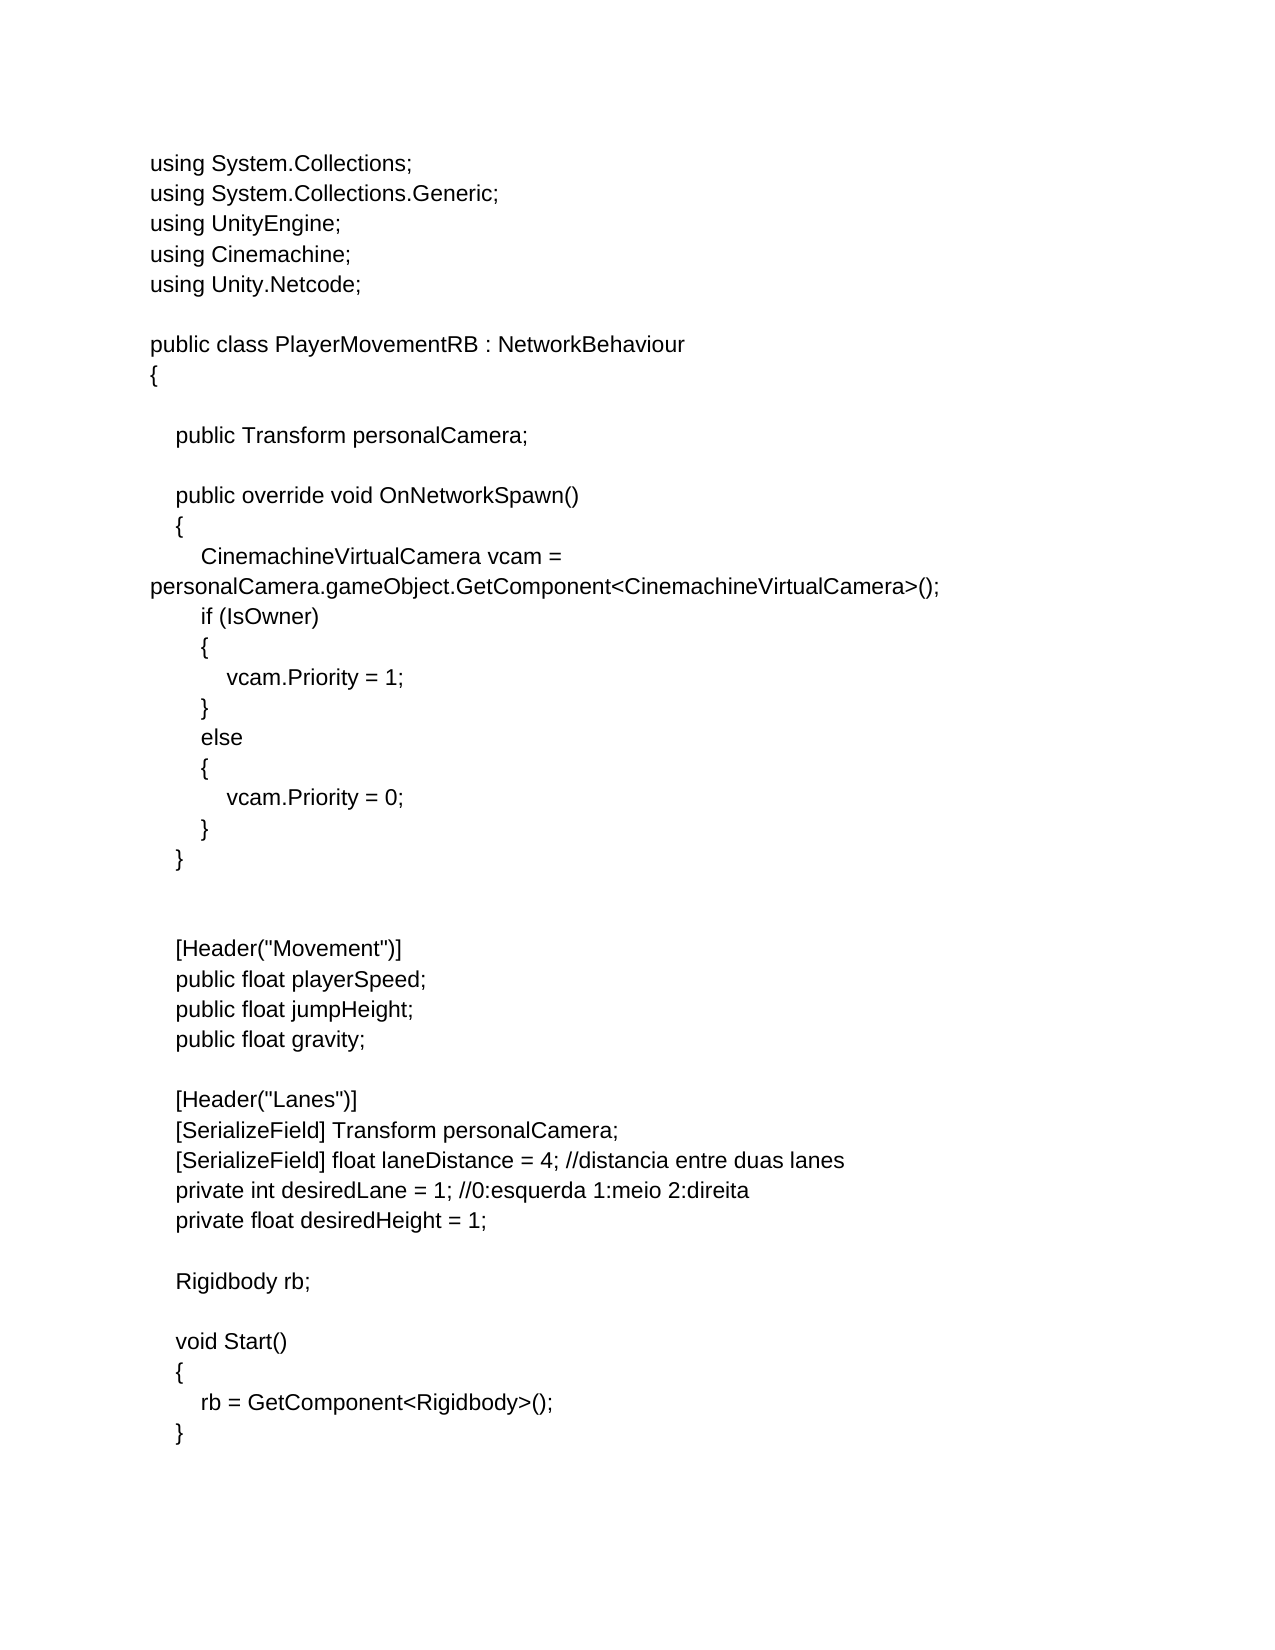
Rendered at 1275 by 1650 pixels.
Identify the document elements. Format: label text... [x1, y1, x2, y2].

text CinemachineVirtualCamera vcam = personalCamera.gameObject.GetComponent<CinemachineVirtualCamera>(); [150, 543, 1125, 599]
text [Header("Movement")] [150, 935, 1125, 962]
text using Cinemachine; [150, 241, 1125, 267]
text [SerializeField] float laneDistance = 4; //distancia entre duas lanes [150, 1147, 1125, 1173]
text using UnityEngine; [150, 210, 1125, 237]
text { [150, 512, 1125, 539]
text } [150, 694, 1125, 720]
text } [150, 845, 1125, 871]
text public Transform personalCamera; [150, 422, 1125, 448]
text { [150, 361, 1125, 388]
text private int desiredLane = 1; //0:esquerda 1:meio 2:direita [150, 1177, 1125, 1203]
text { [150, 633, 1125, 660]
text private float desiredHeight = 1; [150, 1207, 1125, 1234]
text vcam.Priority = 0; [150, 784, 1125, 811]
text public float gravity; [150, 1026, 1125, 1052]
text using Unity.Netcode; [150, 271, 1125, 297]
text { [150, 1358, 1125, 1385]
text if (IsOwner) [150, 603, 1125, 629]
text vcam.Priority = 1; [150, 663, 1125, 690]
text } [150, 814, 1125, 841]
text void Start() [150, 1328, 1125, 1354]
text public override void OnNetworkSpawn() [150, 482, 1125, 509]
text { [150, 754, 1125, 781]
text [SerializeField] Transform personalCamera; [150, 1117, 1125, 1143]
text public float playerSpeed; [150, 966, 1125, 992]
text } [150, 1419, 1125, 1445]
text using System.Collections; [150, 150, 1125, 176]
text public class PlayerMovementRB : NetworkBehaviour [150, 331, 1125, 358]
text rb = GetComponent<Rigidbody>(); [150, 1388, 1125, 1415]
text [Header("Lanes")] [150, 1086, 1125, 1113]
text else [150, 724, 1125, 750]
text Rigidbody rb; [150, 1268, 1125, 1294]
text using System.Collections.Generic; [150, 180, 1125, 207]
text public float jumpHeight; [150, 996, 1125, 1022]
